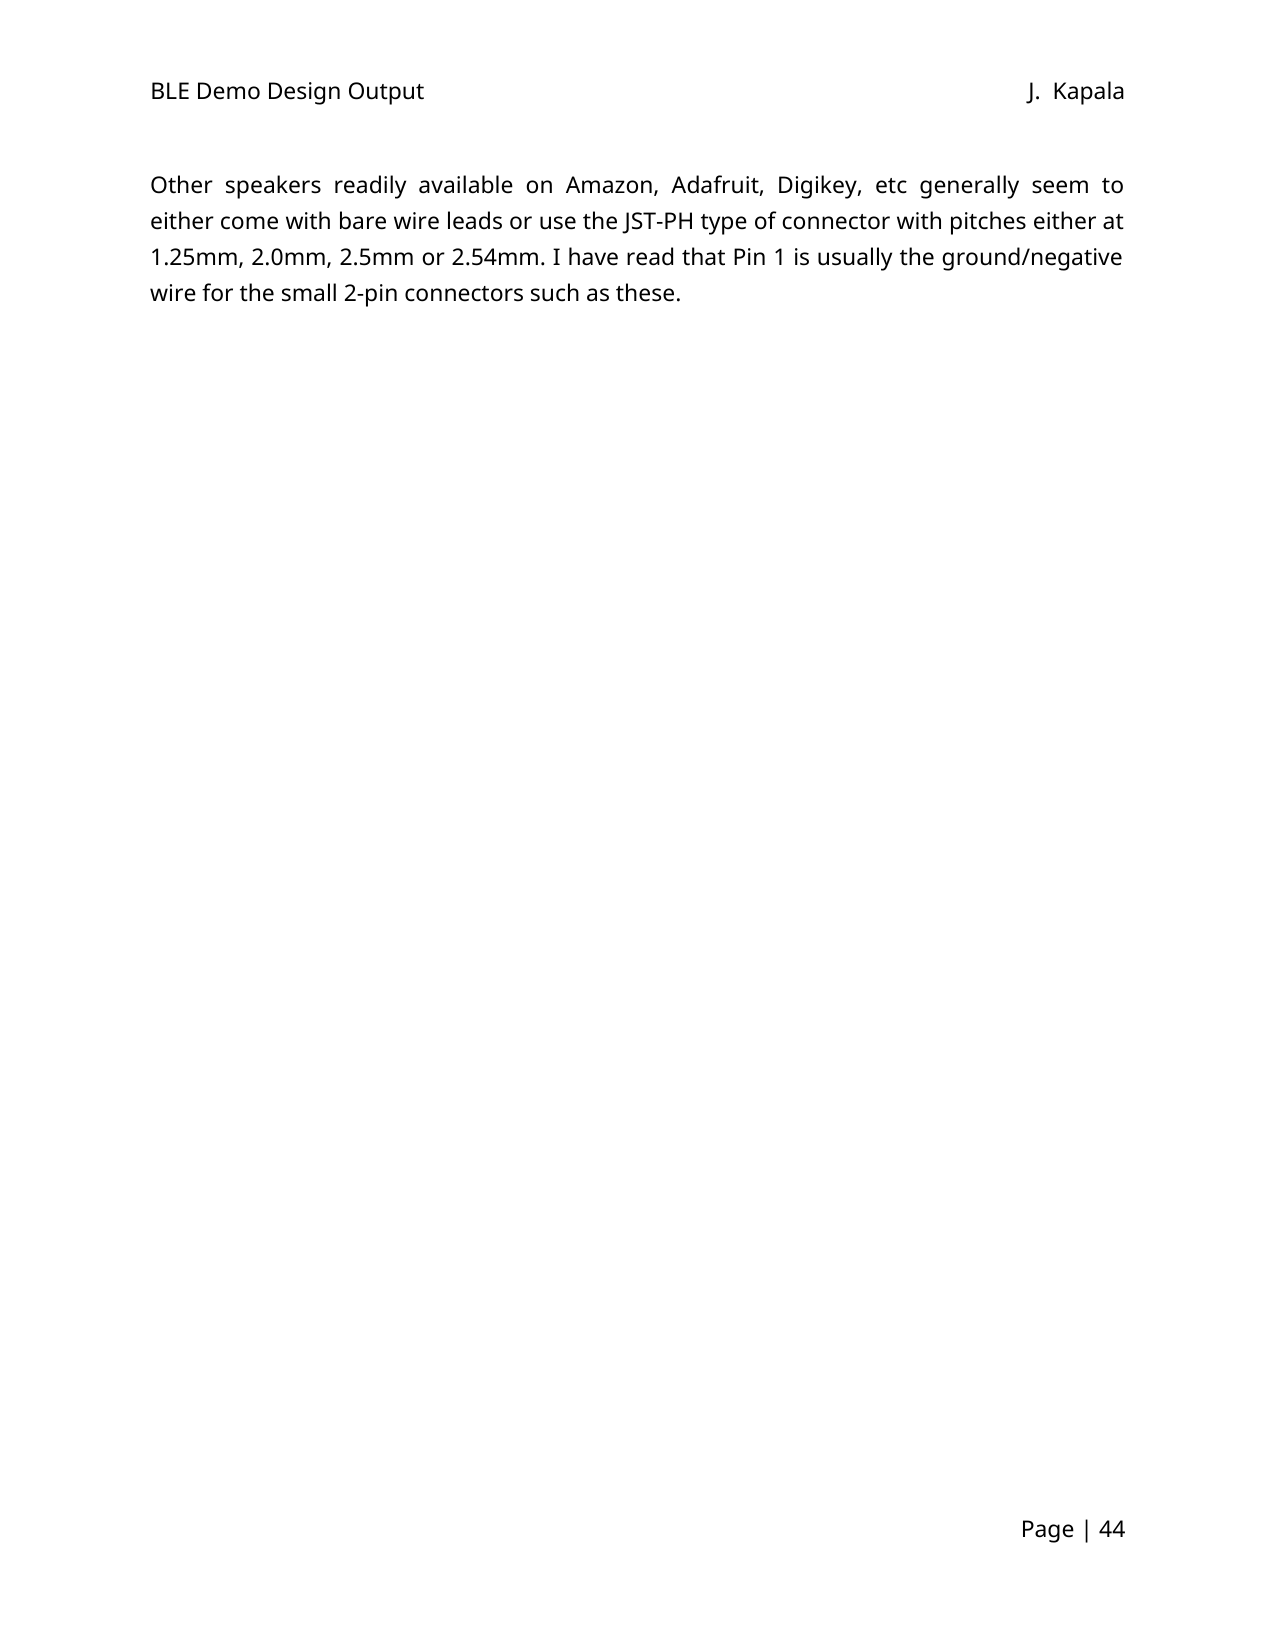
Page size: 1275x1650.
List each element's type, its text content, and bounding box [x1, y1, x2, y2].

text Other speakers readily available on Amazon, Adafruit, Digikey, etc generally seem to either come with bare wire leads or use the JST-PH type of connector with pitches either at 1.25mm, 2.0mm, 2.5mm or 2.54mm. I have read that Pin 1 is usually the ground/negative wire for the small 2-pin connectors such as these. [150, 169, 1125, 308]
